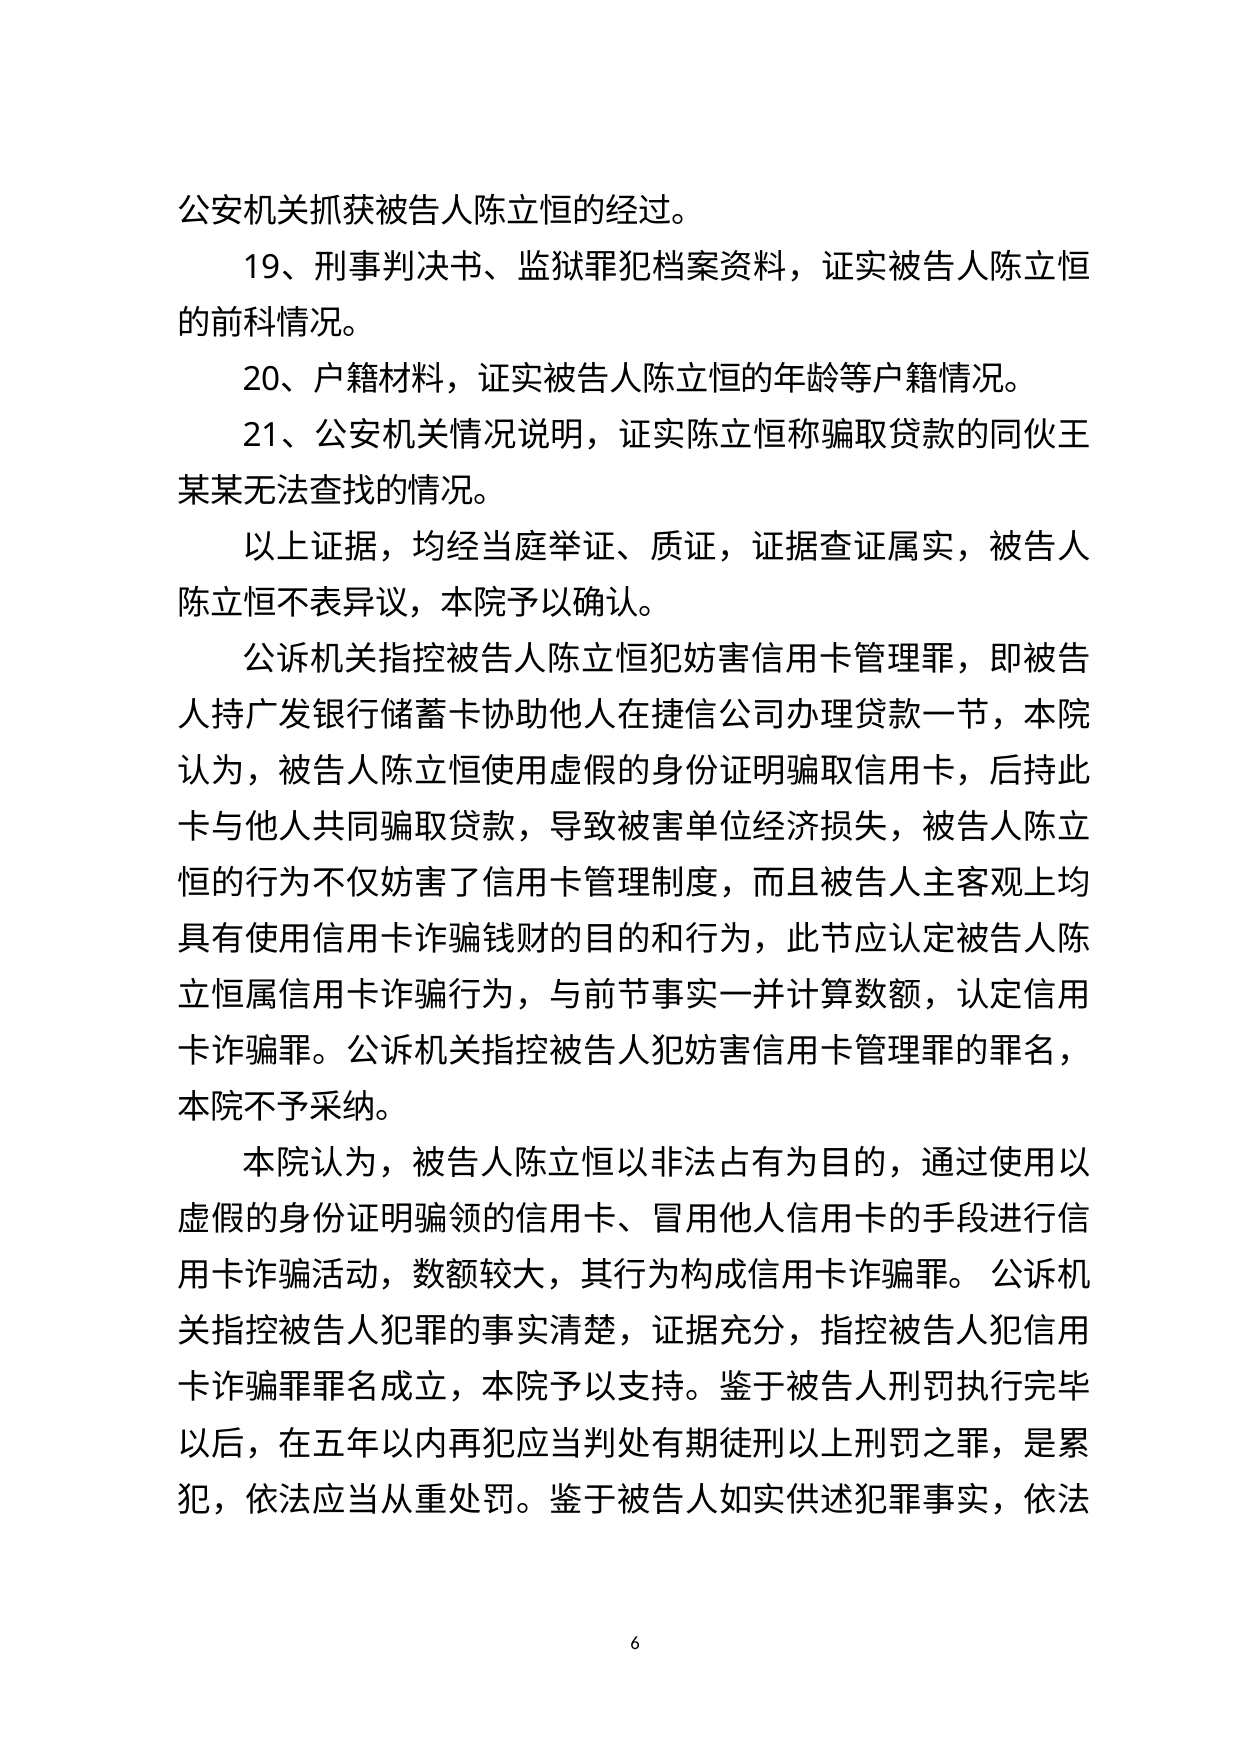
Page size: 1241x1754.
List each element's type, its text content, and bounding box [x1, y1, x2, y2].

text 19、刑事判决书、监狱罪犯档案资料，证实被告人陈立恒的前科情况。 [177, 233, 1092, 345]
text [177, 177, 1092, 233]
text 21、公安机关情况说明，证实陈立恒称骗取贷款的同伙王某某无法查找的情况。 [177, 401, 1092, 513]
text 公诉机关指控被告人陈立恒犯妨害信用卡管理罪，即被告人持广发银行储蓄卡协助他人在捷信公司办理贷款一节，本院认为，被告人陈立恒使用虚假的身份证明骗取信用卡，后持此卡与他人共同骗取贷款，导致被害单位经济损失，被告人陈立恒的行为不仅妨害了信用卡管理制度，而且被告人主客观上均具有使用信用卡诈骗钱财的目的和行为，此节应认定被告人陈立恒属信用卡诈骗行为，与前节事实一并计算数额，认定信用卡诈骗罪。公诉机关指控被告人犯妨害信用卡管理罪的罪名，本院不予采纳。 [177, 626, 1092, 1130]
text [177, 1130, 1092, 1522]
text 以上证据，均经当庭举证、质证，证据查证属实，被告人陈立恒不表异议，本院予以确认。 [177, 513, 1092, 626]
text 20、户籍材料，证实被告人陈立恒的年龄等户籍情况。 [177, 345, 1092, 401]
